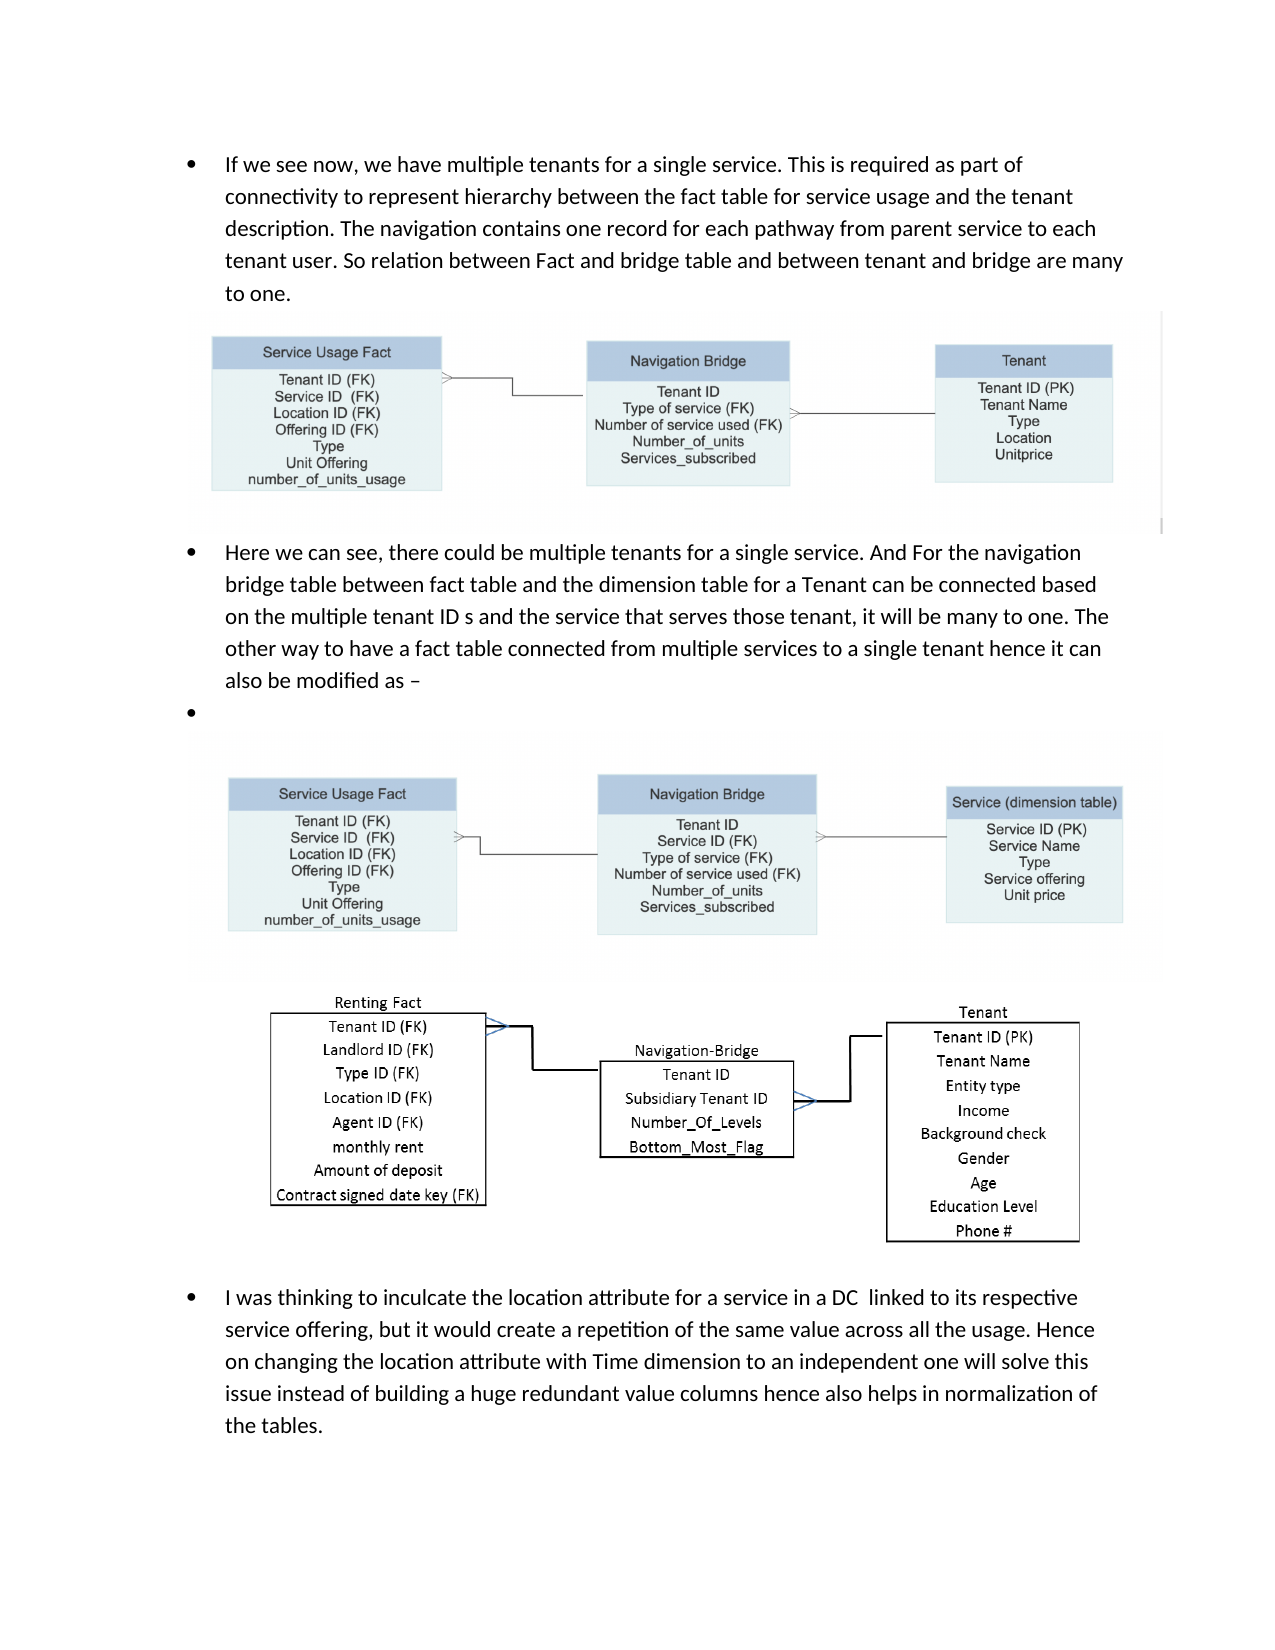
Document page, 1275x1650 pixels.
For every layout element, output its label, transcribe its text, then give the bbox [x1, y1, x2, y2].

picture [187, 311, 1163, 534]
picture [187, 731, 1163, 982]
list I was thinking to inculcate the location attribute for a service in a DC linked to its respective service offering, but it would create a repetition of the same value across all the usage. Hence on changing the location attribute with Time dimension to an independent one will solve this issue instead of building a huge redundant value columns hence also helps in normalization of the tables. [187, 1283, 1125, 1439]
list If we see now, we have multiple tenants for a single service. This is required as part of connectivity to represent hierarchy between the fact table for service usage and the tenant description. The navigation contains one record for each pathway from parent service to each tenant user. So relation between Fact and bridge table and between tenant and bridge are many to one. [187, 150, 1125, 307]
list Here we can see, there could be multiple tenants for a single service. And For the navigation bridge table between fact table and the dimension table for a Tenant can be connected based on the multiple tenant ID s and the service that serves those tenant, it will be many to one. The other way to have a fact table connected from multiple services to a single tenant hence it can also be modified as – [187, 538, 1125, 695]
picture [270, 986, 1080, 1251]
